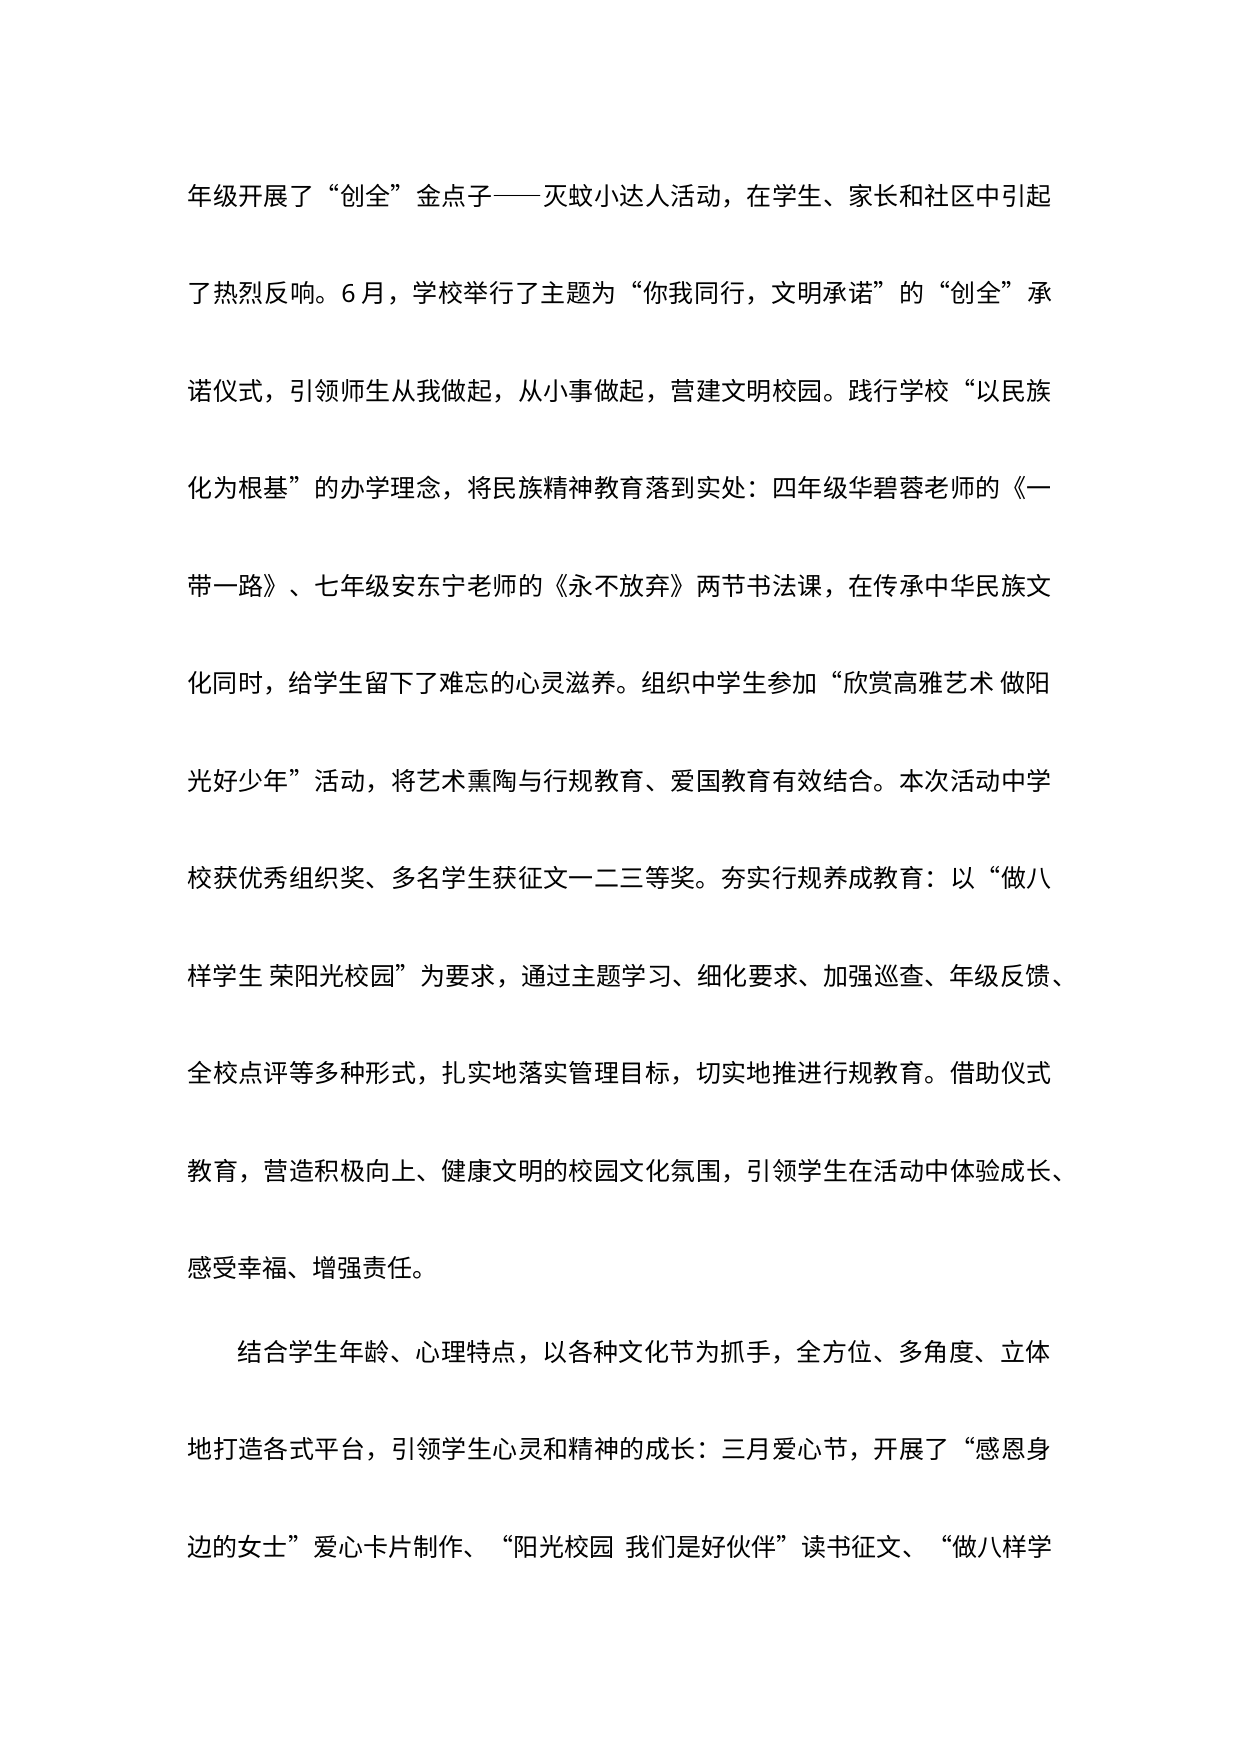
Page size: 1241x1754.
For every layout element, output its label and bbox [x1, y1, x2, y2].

text [187, 1318, 1053, 1578]
text [187, 162, 1053, 1299]
